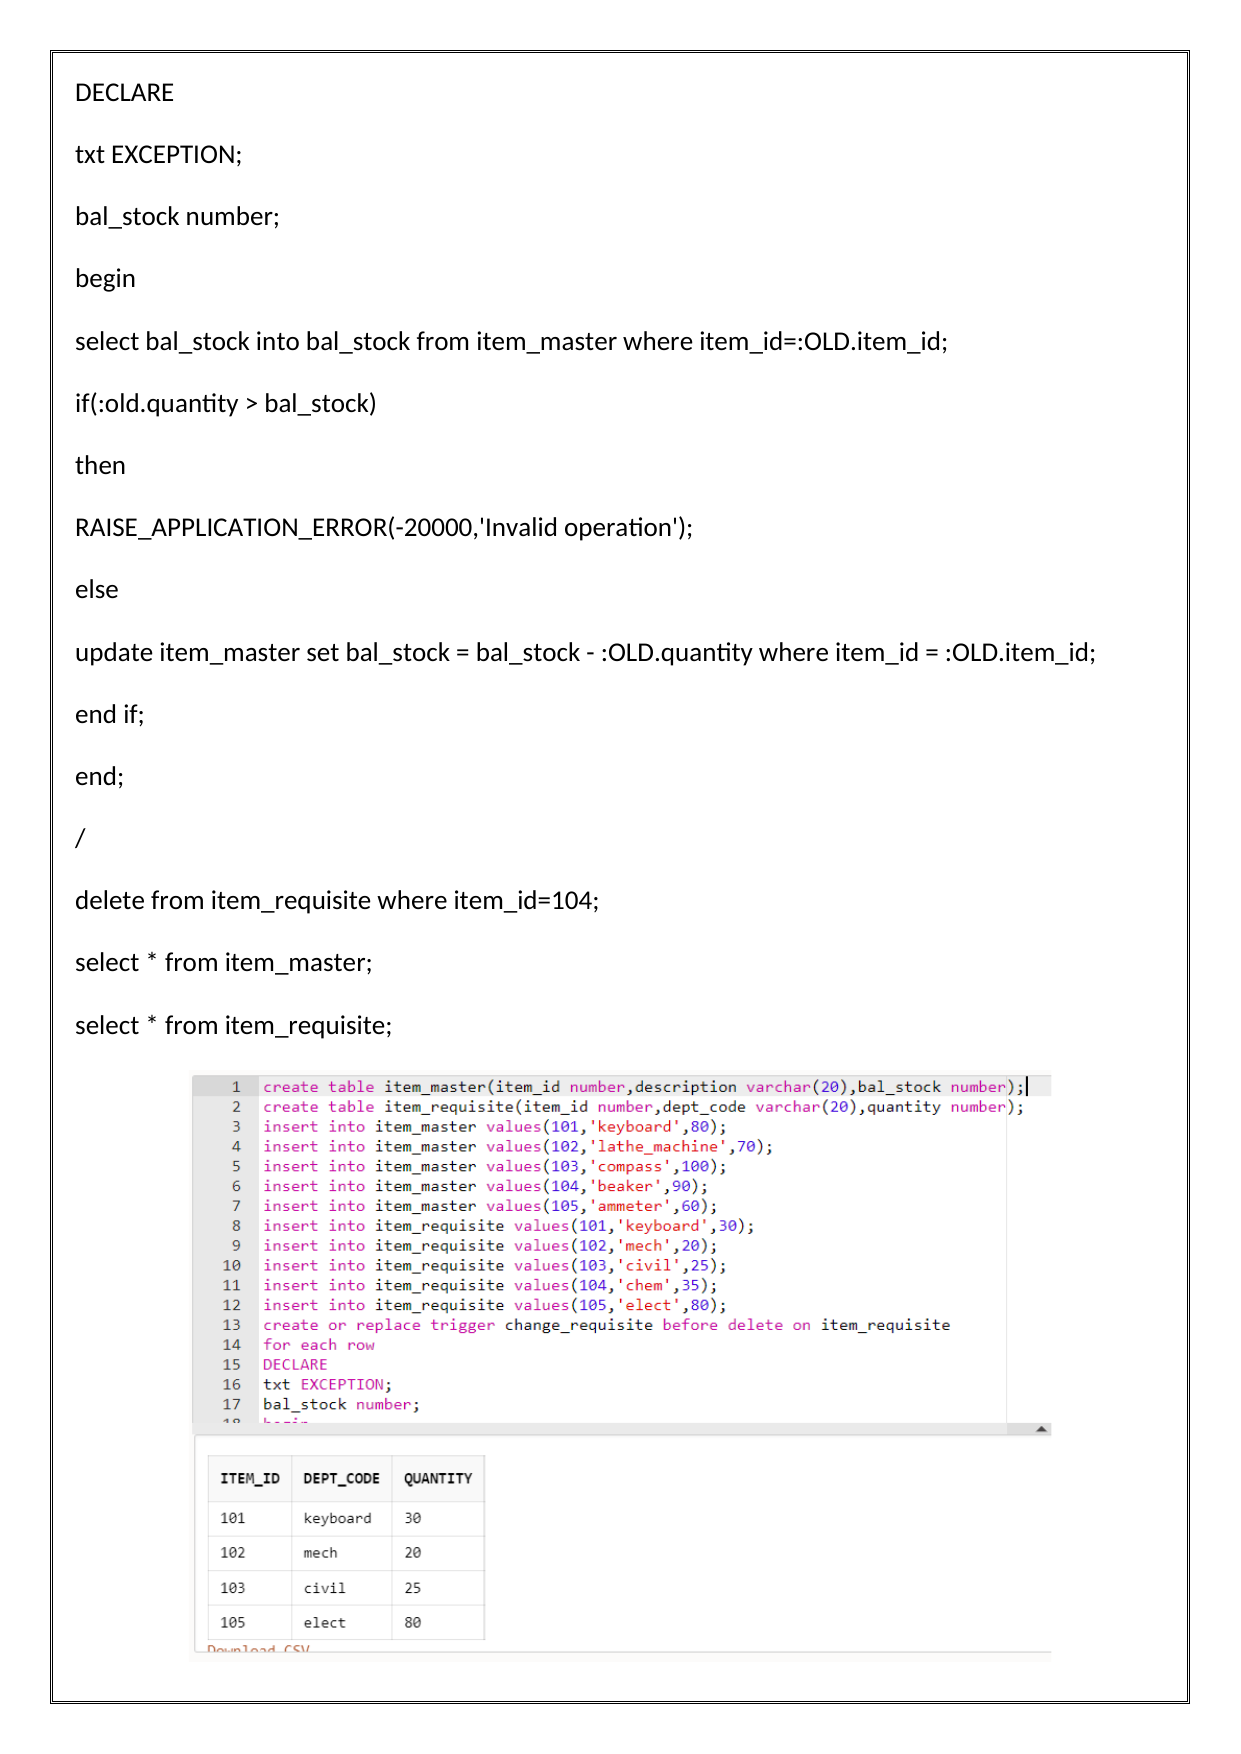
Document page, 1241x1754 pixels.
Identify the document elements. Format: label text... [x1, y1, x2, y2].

text select * from item_requisite; [75, 1008, 1165, 1041]
text DECLARE [75, 75, 1165, 108]
text txt EXCEPTION; [75, 137, 1165, 170]
picture [188, 1070, 1052, 1662]
text / [75, 821, 1165, 854]
text else [75, 572, 1165, 606]
text begin [75, 262, 1165, 294]
text delete from item_requisite where item_id=104; [75, 883, 1165, 916]
text end if; [75, 697, 1165, 730]
text select bal_stock into bal_stock from item_master where item_id=:OLD.item_id; [75, 324, 1165, 357]
text update item_master set bal_stock = bal_stock - :OLD.quantity where item_id = :OLD.item_id; [75, 635, 1165, 668]
text RAISE_APPLICATION_ERROR(-20000,'Invalid operation'); [75, 510, 1165, 543]
text end; [75, 759, 1165, 792]
text select * from item_master; [75, 946, 1165, 979]
text if(:old.quantity > bal_stock) [75, 386, 1165, 419]
text bal_stock number; [75, 199, 1165, 232]
text then [75, 448, 1165, 481]
